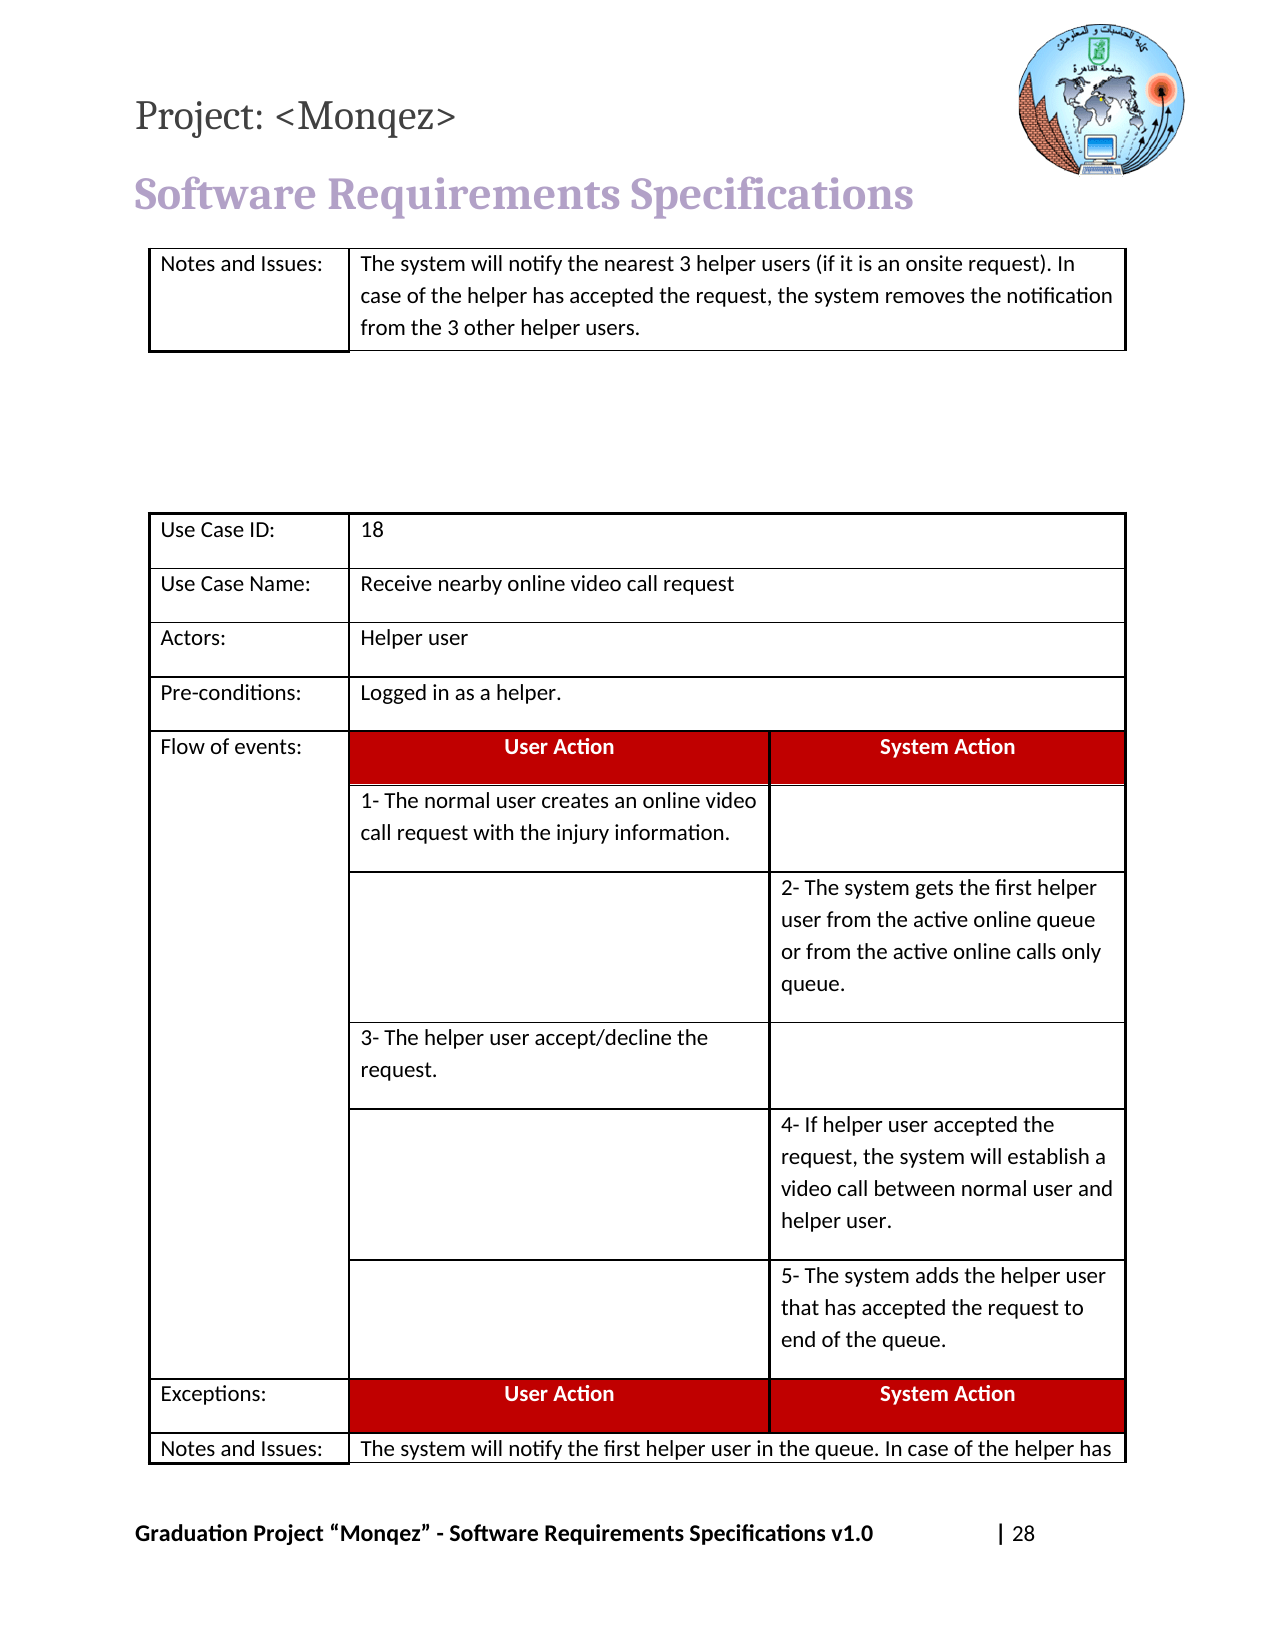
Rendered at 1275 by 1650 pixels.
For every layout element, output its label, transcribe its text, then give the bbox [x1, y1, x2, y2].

table_cell 3- The helper user accept/decline the request. [350, 1023, 768, 1108]
table_cell System Action [771, 1380, 1124, 1432]
table_cell Pre-conditions: [151, 678, 348, 730]
table_header 18 [350, 515, 1124, 567]
table_cell [350, 873, 768, 1022]
table_cell Helper user [350, 623, 1124, 676]
table_cell User Action [350, 1380, 768, 1432]
table_cell [771, 1023, 1124, 1108]
table_cell Notes and Issues: [151, 249, 348, 349]
table_cell Logged in as a helper. [350, 678, 1124, 730]
table_cell The system will notify the nearest 3 helper users (if it is an onsite request). In case of the helper has accepted the request, the system removes the notification from the 3 other helper users. [350, 249, 1124, 349]
table_cell 1- The normal user creates an online video call request with the injury information. [350, 786, 768, 871]
table_cell Flow of events: [151, 732, 348, 1378]
table_cell Actors: [151, 623, 348, 676]
table_cell Receive nearby online video call request [350, 569, 1124, 622]
table_cell Notes and Issues: [151, 1434, 348, 1462]
table_cell User Action [350, 732, 768, 784]
table_cell Exceptions: [151, 1380, 348, 1432]
table_header Use Case ID: [151, 515, 348, 567]
table_cell [771, 786, 1124, 871]
table_cell 5- The system adds the helper user that has accepted the request to end of the queue. [771, 1261, 1124, 1378]
table_cell Use Case Name: [151, 569, 348, 622]
table_cell [350, 1110, 768, 1259]
picture [1018, 24, 1186, 180]
table_cell System Action [771, 732, 1124, 784]
table_cell [350, 1261, 768, 1378]
table_cell 4- If helper user accepted the request, the system will establish a video call between normal user and helper user. [771, 1110, 1124, 1259]
table_cell 2- The system gets the first helper user from the active online queue or from the active online calls only queue. [771, 873, 1124, 1022]
